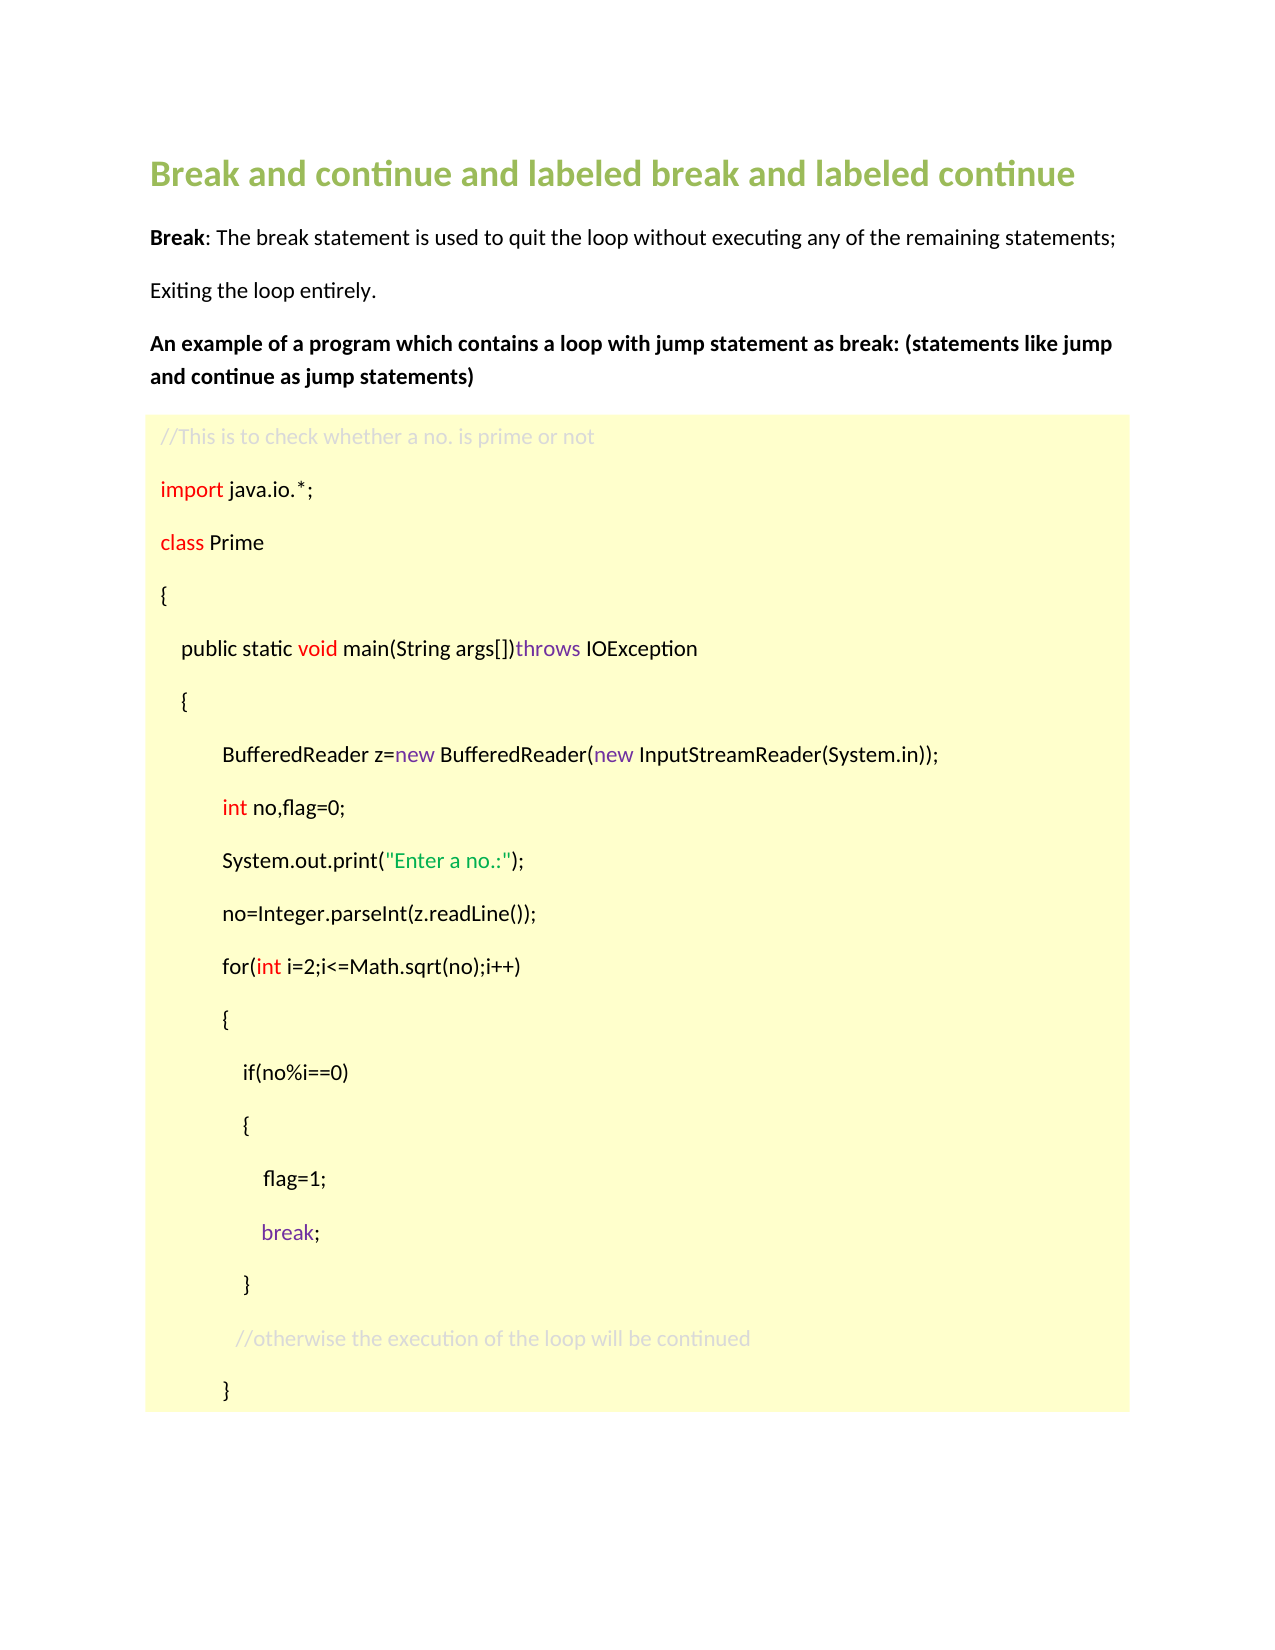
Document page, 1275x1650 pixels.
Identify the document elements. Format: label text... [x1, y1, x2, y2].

text Exiting the loop entirely. [150, 277, 1125, 304]
text Break and continue and labeled break and labeled continue [150, 150, 1125, 196]
text Break: The break statement is used to quit the loop without executing any of the remaining statements; [150, 223, 1125, 252]
text An example of a program which contains a loop with jump statement as break: (statements like jump and continue as jump statements) [150, 329, 1125, 390]
